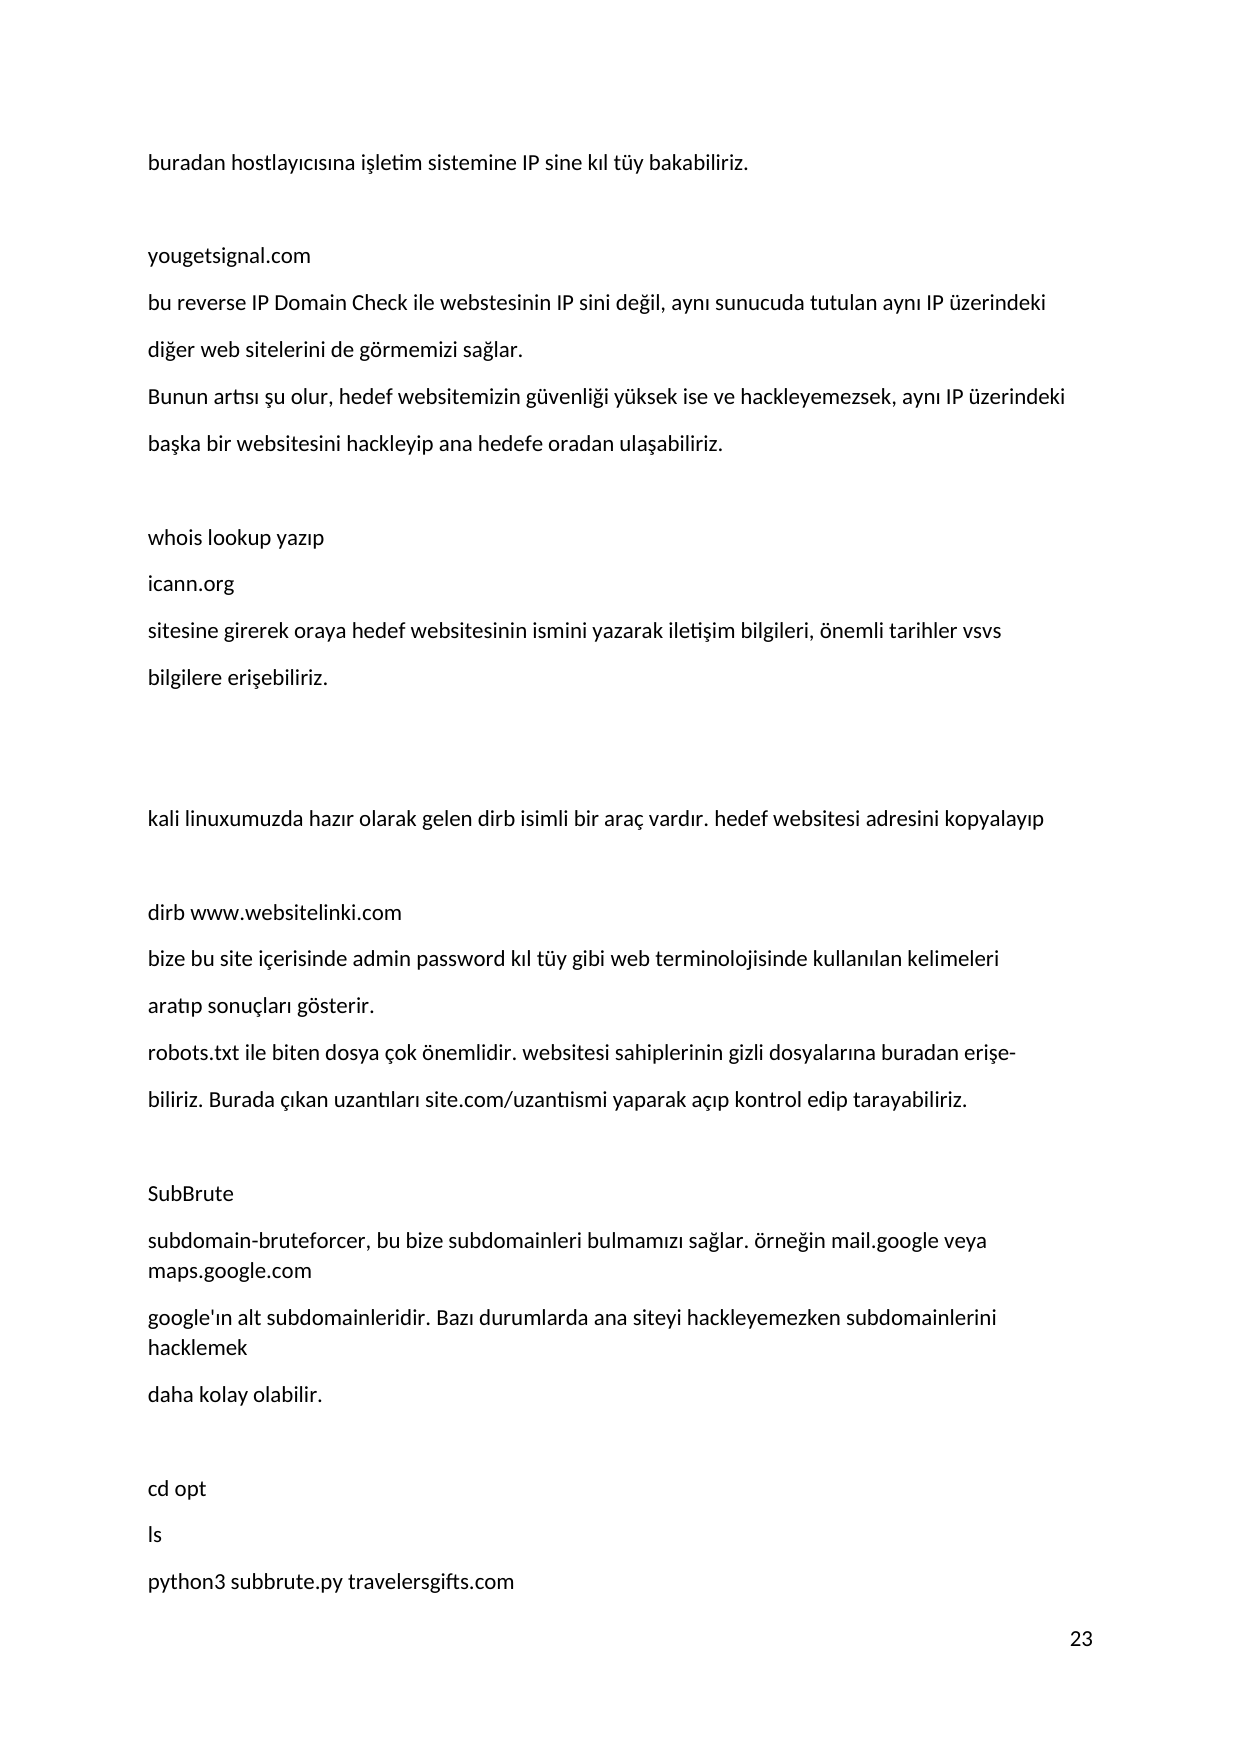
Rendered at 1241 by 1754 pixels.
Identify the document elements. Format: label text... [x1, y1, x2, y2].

text daha kolay olabilir. [148, 1380, 1093, 1408]
text diğer web sitelerini de görmemizi sağlar. [148, 335, 1093, 363]
text dirb www.websitelinki.com [148, 898, 1093, 926]
text bu reverse IP Domain Check ile webstesinin IP sini değil, aynı sunucuda tutulan aynı IP üzerindeki [148, 288, 1093, 316]
text cd opt [148, 1474, 1093, 1502]
text subdomain-bruteforcer, bu bize subdomainleri bulmamızı sağlar. örneğin mail.google veya maps.google.com [148, 1226, 1093, 1284]
text ls [148, 1521, 1093, 1548]
text kali linuxumuzda hazır olarak gelen dirb isimli bir araç vardır. hedef websitesi adresini kopyalayıp [148, 804, 1093, 832]
text başka bir websitesini hackleyip ana hedefe oradan ulaşabiliriz. [148, 429, 1093, 457]
text biliriz. Burada çıkan uzantıları site.com/uzantıismi yaparak açıp kontrol edip tarayabiliriz. [148, 1085, 1093, 1113]
text aratıp sonuçları gösterir. [148, 991, 1093, 1019]
text Bunun artısı şu olur, hedef websitemizin güvenliği yüksek ise ve hackleyemezsek, aynı IP üzerindeki [148, 382, 1093, 410]
text yougetsignal.com [148, 241, 1093, 269]
text bilgilere erişebiliriz. [148, 663, 1093, 691]
text whois lookup yazıp [148, 523, 1093, 551]
text buradan hostlayıcısına işletim sistemine IP sine kıl tüy bakabiliriz. [148, 148, 1093, 176]
text sitesine girerek oraya hedef websitesinin ismini yazarak iletişim bilgileri, önemli tarihler vsvs [148, 616, 1093, 644]
text robots.txt ile biten dosya çok önemlidir. websitesi sahiplerinin gizli dosyalarına buradan erişe- [148, 1038, 1093, 1066]
text google'ın alt subdomainleridir. Bazı durumlarda ana siteyi hackleyemezken subdomainlerini hacklemek [148, 1303, 1093, 1361]
text bize bu site içerisinde admin password kıl tüy gibi web terminolojisinde kullanılan kelimeleri [148, 944, 1093, 972]
text python3 subbrute.py travelersgifts.com [148, 1567, 1093, 1595]
text icann.org [148, 569, 1093, 597]
text SubBrute [148, 1179, 1093, 1207]
